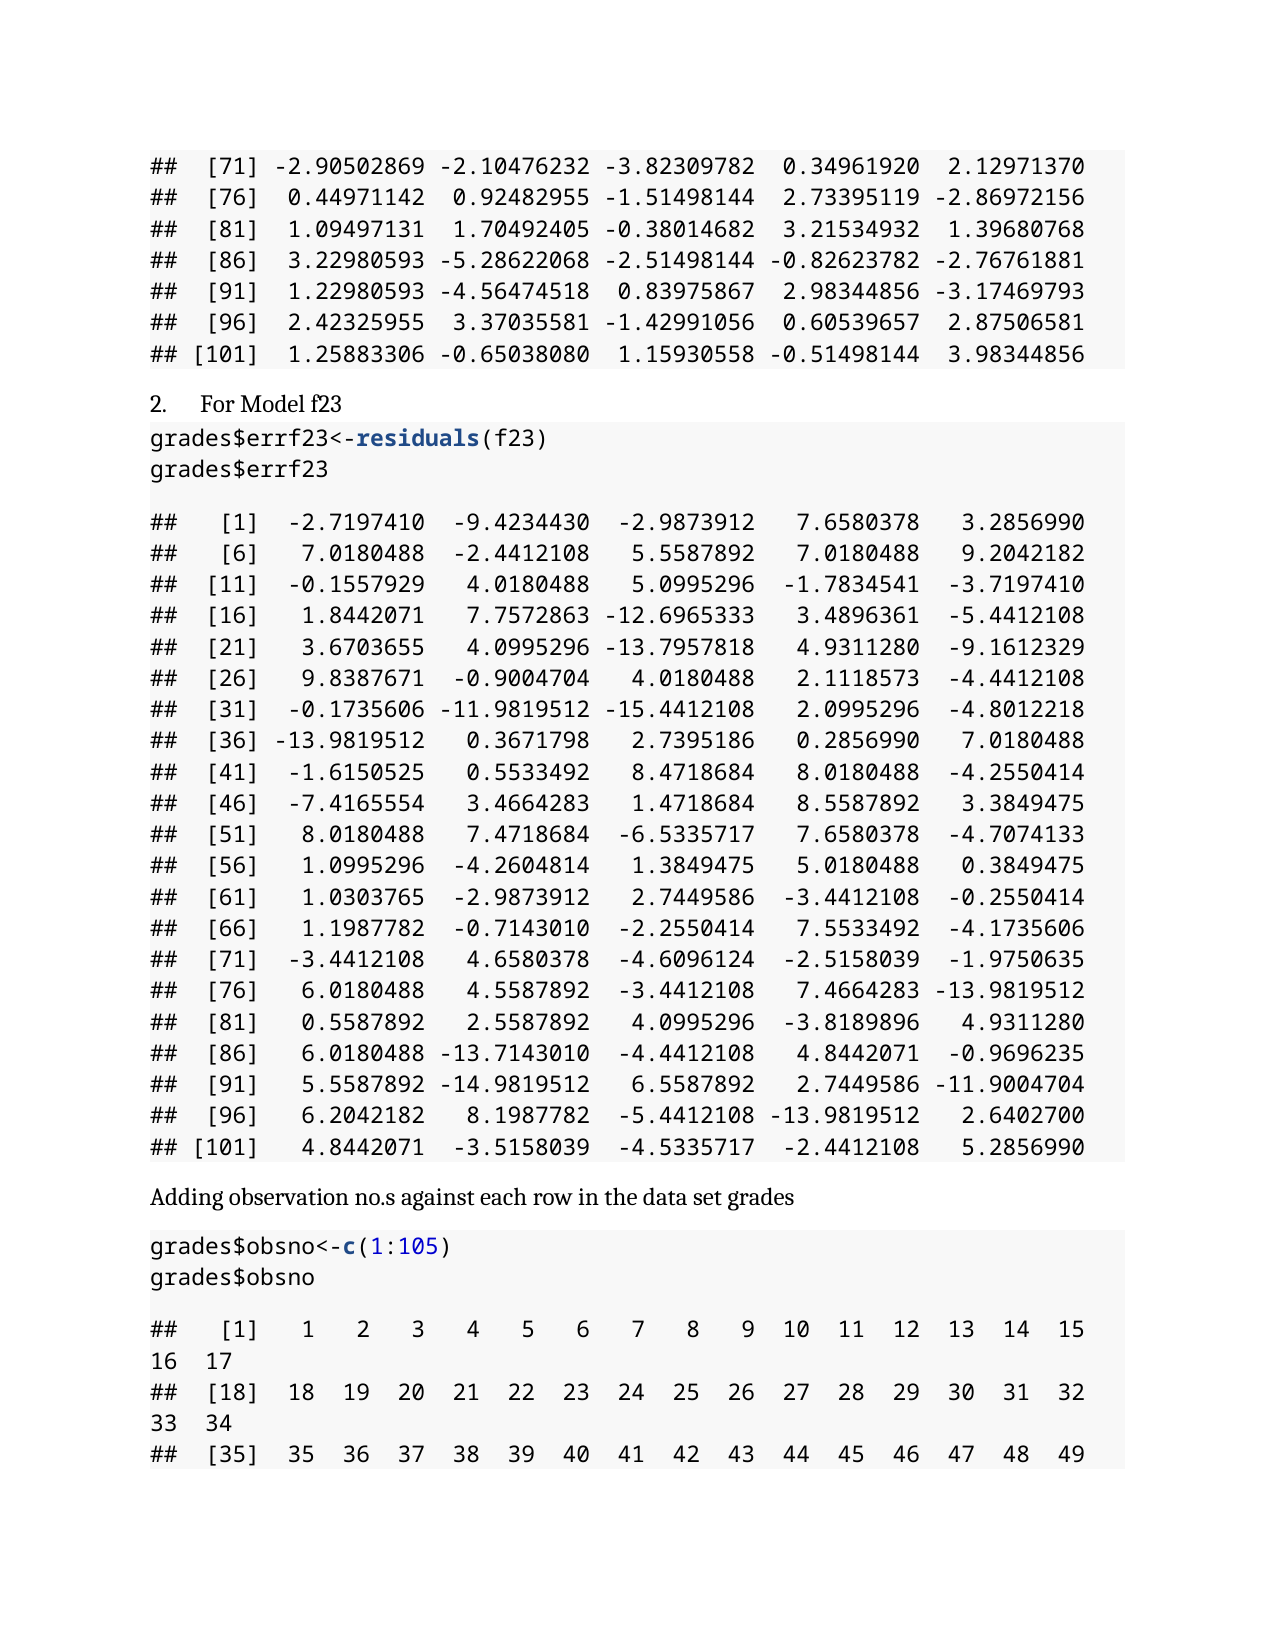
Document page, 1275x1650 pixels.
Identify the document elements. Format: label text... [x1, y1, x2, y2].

text ## [1] -2.7197410 -9.4234430 -2.9873912 7.6580378 3.2856990 ## [6] 7.0180488 -2.4412108 5.5587892 7.0180488 9.2042182 ## [11] -0.1557929 4.0180488 5.0995296 -1.7834541 -3.7197410 ## [16] 1.8442071 7.7572863 -12.6965333 3.4896361 -5.4412108 ## [21] 3.6703655 4.0995296 -13.7957818 4.9311280 -9.1612329 ## [26] 9.8387671 -0.9004704 4.0180488 2.1118573 -4.4412108 ## [31] -0.1735606 -11.9819512 -15.4412108 2.0995296 -4.8012218 ## [36] -13.9819512 0.3671798 2.7395186 0.2856990 7.0180488 ## [41] -1.6150525 0.5533492 8.4718684 8.0180488 -4.2550414 ## [46] -7.4165554 3.4664283 1.4718684 8.5587892 3.3849475 ## [51] 8.0180488 7.4718684 -6.5335717 7.6580378 -4.7074133 ## [56] 1.0995296 -4.2604814 1.3849475 5.0180488 0.3849475 ## [61] 1.0303765 -2.9873912 2.7449586 -3.4412108 -0.2550414 ## [66] 1.1987782 -0.7143010 -2.2550414 7.5533492 -4.1735606 ## [71] -3.4412108 4.6580378 -4.6096124 -2.5158039 -1.9750635 ## [76] 6.0180488 4.5587892 -3.4412108 7.4664283 -13.9819512 ## [81] 0.5587892 2.5587892 4.0995296 -3.8189896 4.9311280 ## [86] 6.0180488 -13.7143010 -4.4412108 4.8442071 -0.9696235 ## [91] 5.5587892 -14.9819512 6.5587892 2.7449586 -11.9004704 ## [96] 6.2042182 8.1987782 -5.4412108 -13.9819512 2.6402700 ## [101] 4.8442071 -3.5158039 -4.5335717 -2.4412108 5.2856990 [150, 505, 1125, 1162]
text Adding observation no.s against each row in the data set grades [150, 1182, 1125, 1211]
list For Model f23 [150, 389, 1125, 418]
text grades$errf23<-residuals(f23) grades$errf23 [329, 422, 1125, 484]
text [150, 1313, 1125, 1469]
text grades$obsno<-c(1:105) grades$obsno [315, 1230, 1125, 1292]
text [150, 150, 1125, 369]
